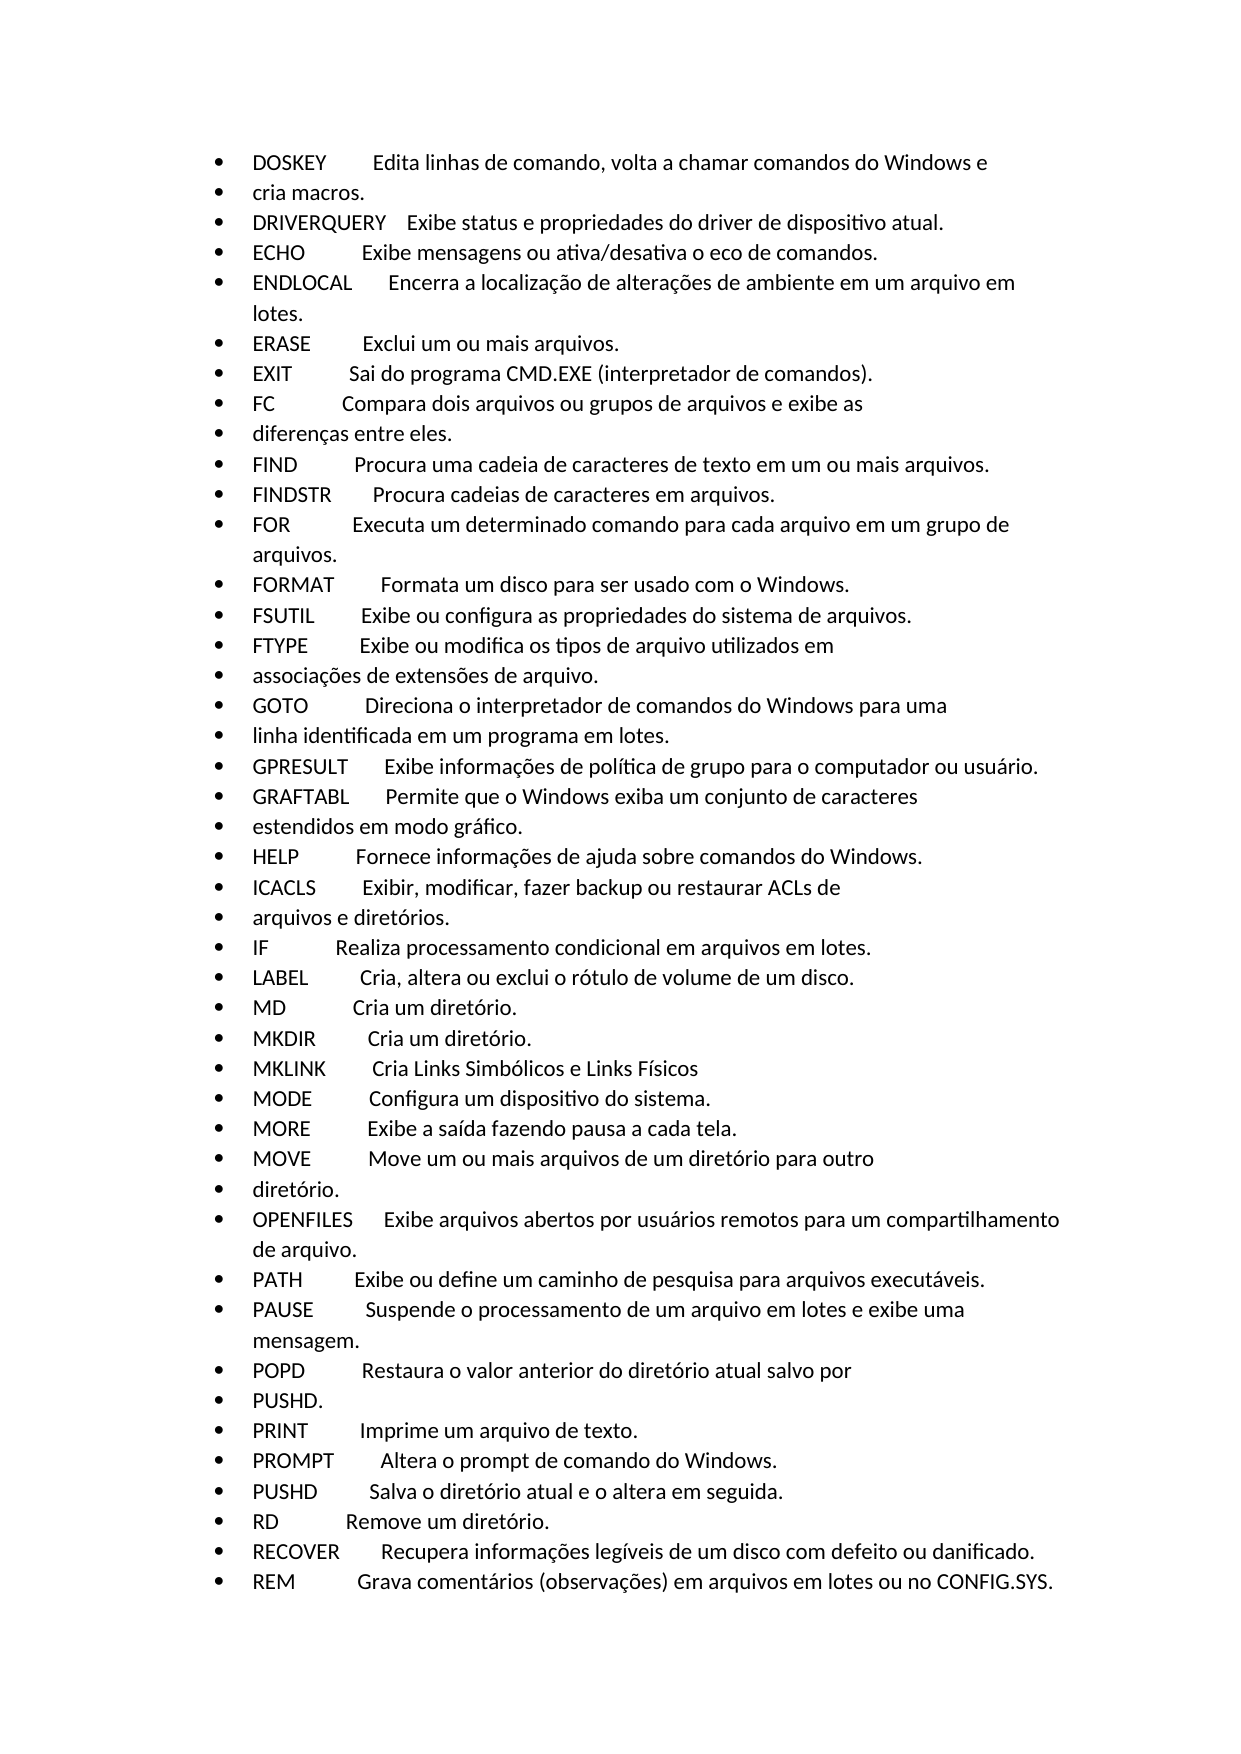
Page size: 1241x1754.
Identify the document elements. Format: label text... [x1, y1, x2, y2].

list PUSHD Salva o diretório atual e o altera em seguida. [215, 1477, 1063, 1505]
list MKDIR Cria um diretório. [215, 1024, 1063, 1052]
list GOTO Direciona o interpretador de comandos do Windows para uma [215, 691, 1063, 719]
list REM Grava comentários (observações) em arquivos em lotes ou no CONFIG.SYS. [215, 1567, 1063, 1595]
list MORE Exibe a saída fazendo pausa a cada tela. [215, 1114, 1063, 1142]
list POPD Restaura o valor anterior do diretório atual salvo por [215, 1356, 1063, 1384]
list linha identificada em um programa em lotes. [215, 722, 1063, 749]
list DRIVERQUERY Exibe status e propriedades do driver de dispositivo atual. [215, 208, 1063, 236]
list GRAFTABL Permite que o Windows exiba um conjunto de caracteres [215, 782, 1063, 810]
list LABEL Cria, altera ou exclui o rótulo de volume de um disco. [215, 963, 1063, 991]
list ECHO Exibe mensagens ou ativa/desativa o eco de comandos. [215, 238, 1063, 266]
list cria macros. [215, 178, 1063, 206]
list MKLINK Cria Links Simbólicos e Links Físicos [215, 1054, 1063, 1082]
list PUSHD. [215, 1386, 1063, 1414]
list FIND Procura uma cadeia de caracteres de texto em um ou mais arquivos. [215, 450, 1063, 478]
list ERASE Exclui um ou mais arquivos. [215, 329, 1063, 357]
list EXIT Sai do programa CMD.EXE (interpretador de comandos). [215, 359, 1063, 387]
list ENDLOCAL Encerra a localização de alterações de ambiente em um arquivo em lotes. [215, 268, 1063, 327]
list FOR Executa um determinado comando para cada arquivo em um grupo de arquivos. [215, 510, 1063, 568]
list GPRESULT Exibe informações de política de grupo para o computador ou usuário. [215, 752, 1063, 780]
list RECOVER Recupera informações legíveis de um disco com defeito ou danificado. [215, 1537, 1063, 1565]
list arquivos e diretórios. [215, 903, 1063, 931]
list PAUSE Suspende o processamento de um arquivo em lotes e exibe uma mensagem. [215, 1296, 1063, 1354]
list FORMAT Formata um disco para ser usado com o Windows. [215, 571, 1063, 598]
list ICACLS Exibir, modificar, fazer backup ou restaurar ACLs de [215, 873, 1063, 901]
list estendidos em modo gráfico. [215, 812, 1063, 840]
list PROMPT Altera o prompt de comando do Windows. [215, 1447, 1063, 1474]
list PATH Exibe ou define um caminho de pesquisa para arquivos executáveis. [215, 1265, 1063, 1293]
list MOVE Move um ou mais arquivos de um diretório para outro [215, 1144, 1063, 1172]
list associações de extensões de arquivo. [215, 661, 1063, 689]
list DOSKEY Edita linhas de comando, volta a chamar comandos do Windows e [215, 148, 1063, 176]
list FC Compara dois arquivos ou grupos de arquivos e exibe as [215, 389, 1063, 417]
list HELP Fornece informações de ajuda sobre comandos do Windows. [215, 842, 1063, 870]
list FTYPE Exibe ou modifica os tipos de arquivo utilizados em [215, 631, 1063, 659]
list diretório. [215, 1175, 1063, 1203]
list FSUTIL Exibe ou configura as propriedades do sistema de arquivos. [215, 601, 1063, 629]
list OPENFILES Exibe arquivos abertos por usuários remotos para um compartilhamento de arquivo. [215, 1205, 1063, 1263]
list MODE Configura um dispositivo do sistema. [215, 1084, 1063, 1112]
list PRINT Imprime um arquivo de texto. [215, 1416, 1063, 1444]
list RD Remove um diretório. [215, 1507, 1063, 1535]
list FINDSTR Procura cadeias de caracteres em arquivos. [215, 480, 1063, 508]
list MD Cria um diretório. [215, 993, 1063, 1021]
list IF Realiza processamento condicional em arquivos em lotes. [215, 933, 1063, 961]
list diferenças entre eles. [215, 419, 1063, 447]
